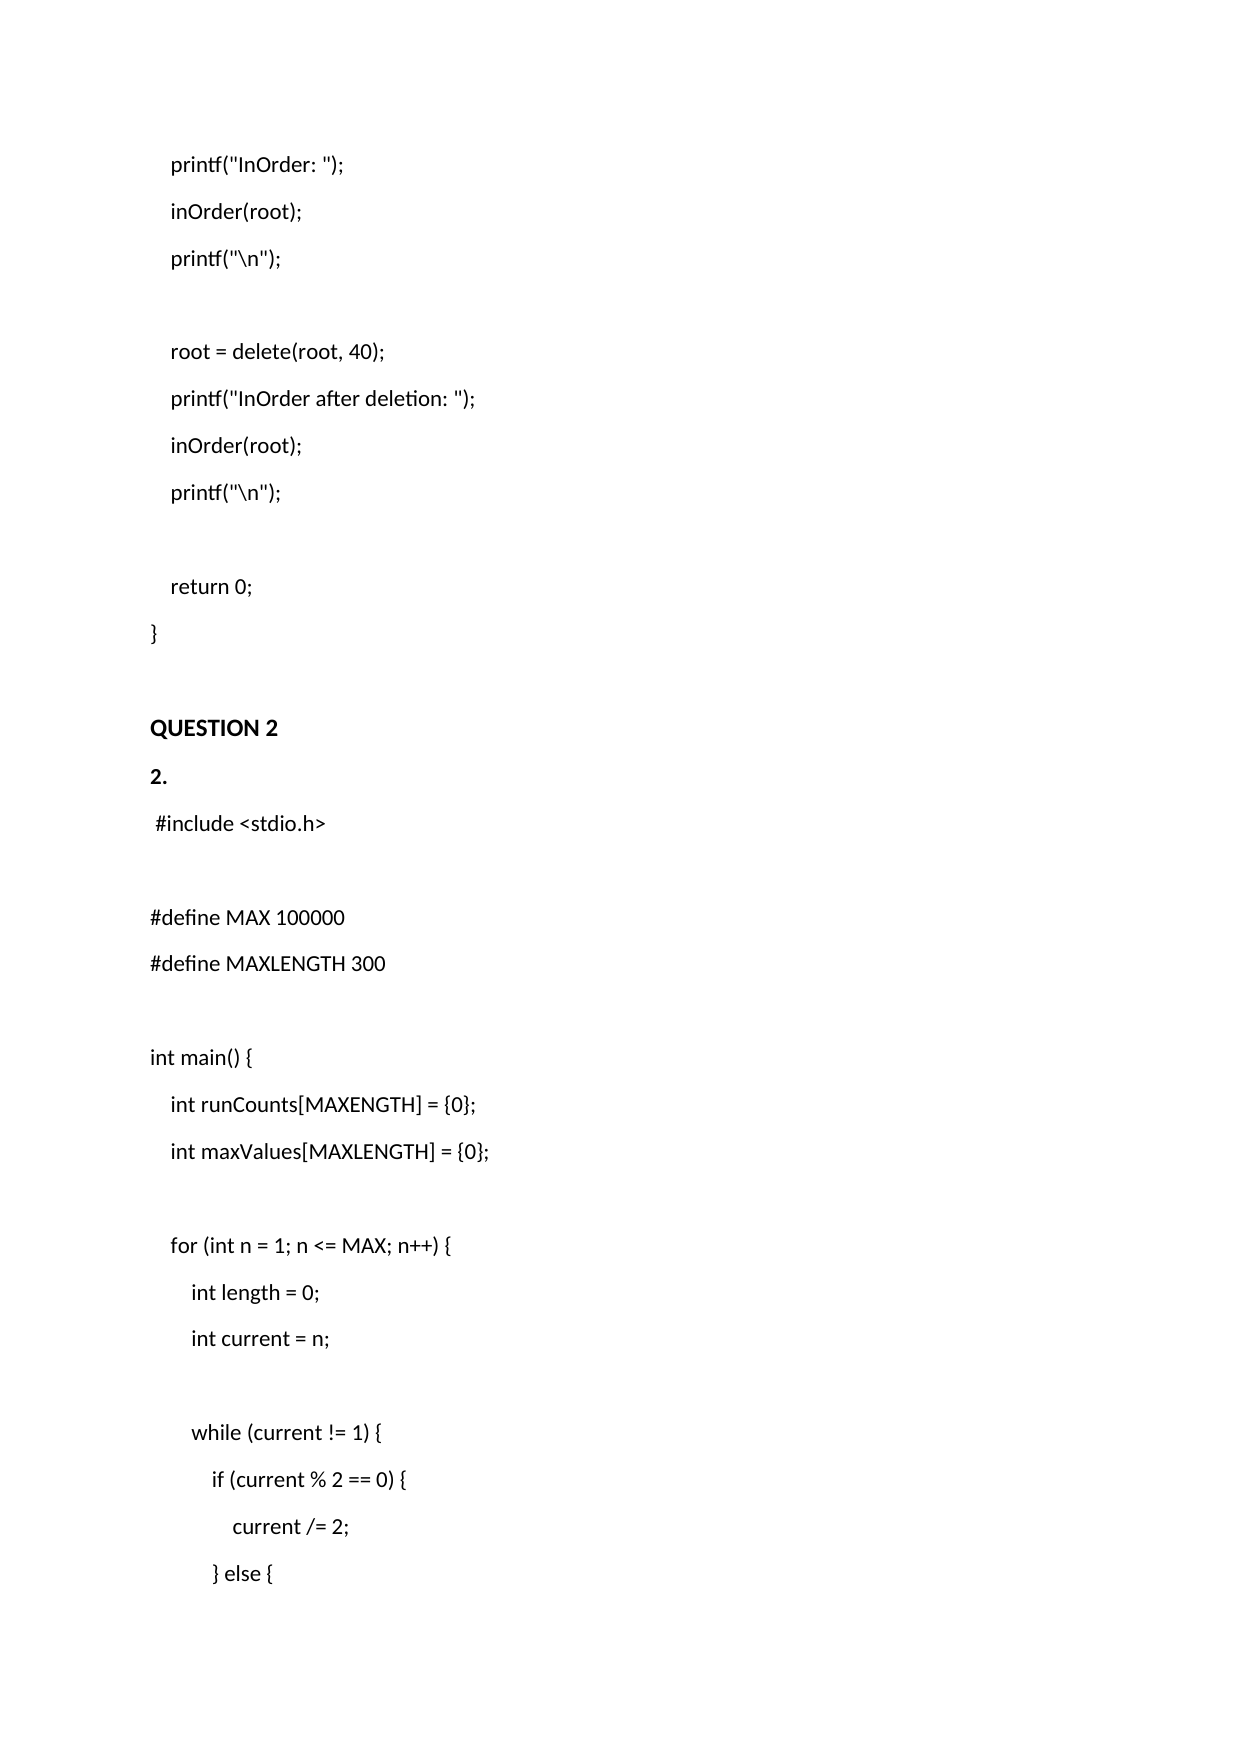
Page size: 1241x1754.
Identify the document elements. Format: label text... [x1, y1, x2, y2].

text printf("InOrder: "); [150, 150, 1090, 178]
text #define MAX 100000 [150, 903, 1090, 931]
text 2. [150, 762, 1090, 790]
text } [150, 619, 1090, 647]
text int runCounts[MAXENGTH] = {0}; [150, 1090, 1090, 1118]
text if (current % 2 == 0) { [150, 1465, 1090, 1493]
text int length = 0; [150, 1278, 1090, 1306]
text #include <stdio.h> [150, 809, 1090, 837]
text int main() { [150, 1043, 1090, 1071]
text #define MAXLENGTH 300 [150, 949, 1090, 978]
text current /= 2; [150, 1512, 1090, 1540]
text printf("\n"); [150, 478, 1090, 506]
text } else { [150, 1559, 1090, 1587]
text QUESTION 2 [150, 712, 1090, 743]
text root = delete(root, 40); [150, 337, 1090, 366]
text printf("InOrder after deletion: "); [150, 384, 1090, 412]
text inOrder(root); [150, 431, 1090, 459]
text while (current != 1) { [150, 1418, 1090, 1446]
text inOrder(root); [150, 197, 1090, 225]
text printf("\n"); [150, 244, 1090, 272]
text return 0; [150, 572, 1090, 600]
text for (int n = 1; n <= MAX; n++) { [150, 1231, 1090, 1259]
text int maxValues[MAXLENGTH] = {0}; [150, 1137, 1090, 1165]
text int current = n; [150, 1324, 1090, 1353]
